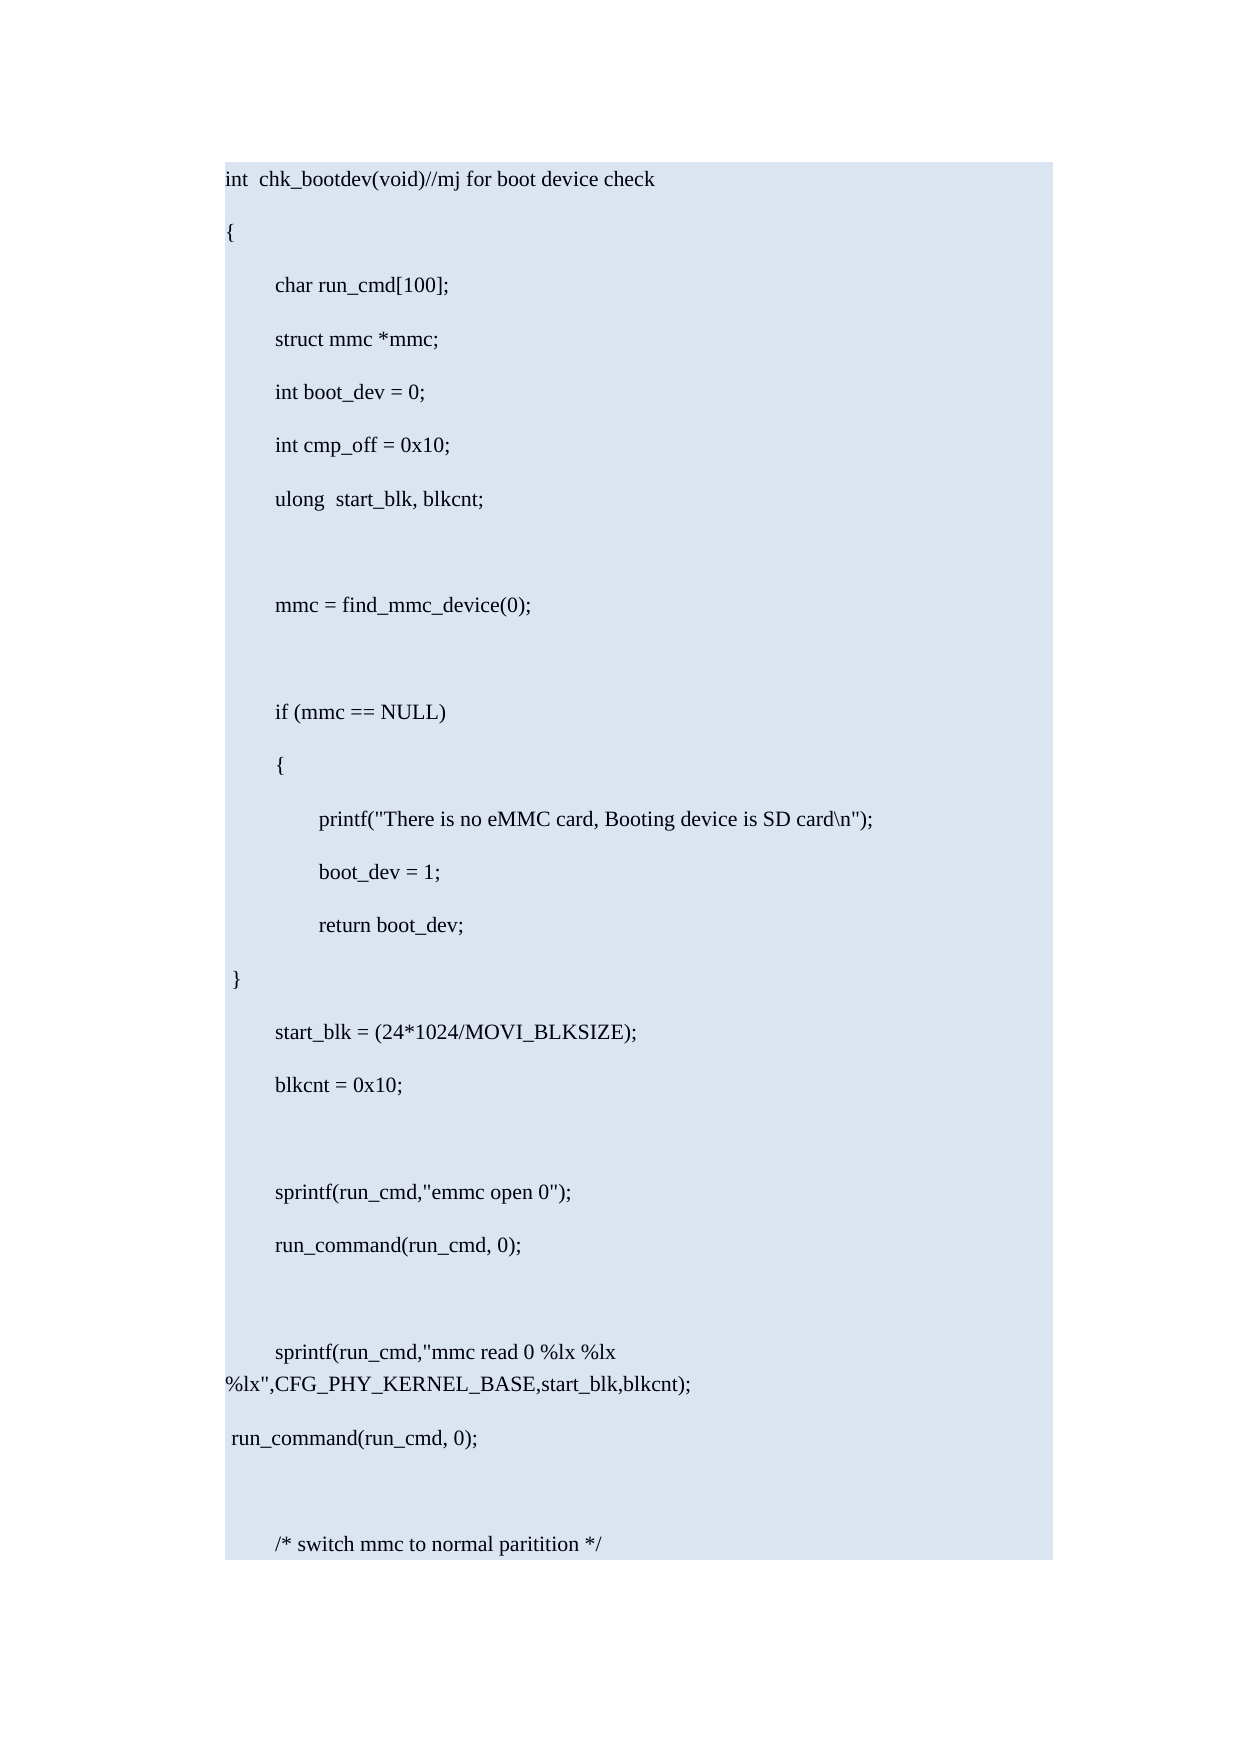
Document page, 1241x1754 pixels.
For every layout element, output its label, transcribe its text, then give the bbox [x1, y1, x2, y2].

list struct mmc *mmc; [225, 322, 1053, 354]
list int chk_bootdev(void)//mj for boot device check [225, 162, 1053, 194]
list sprintf(run_cmd,"mmc read 0 %lx %lx %lx",CFG_PHY_KERNEL_BASE,start_blk,blkcnt); [225, 1335, 1053, 1400]
list printf("There is no eMMC card, Booting device is SD card\n"); [225, 802, 1053, 834]
list int boot_dev = 0; [225, 375, 1053, 408]
list boot_dev = 1; [225, 855, 1053, 888]
list mmc = find_mmc_device(0); [225, 589, 1053, 621]
list sprintf(run_cmd,"emmc open 0"); [225, 1175, 1053, 1208]
list char run_cmd[100]; [225, 269, 1053, 301]
list return boot_dev; [225, 909, 1053, 941]
list run_command(run_cmd, 0); [225, 1229, 1053, 1261]
list /* switch mmc to normal paritition */ [225, 1528, 1053, 1560]
list } [225, 962, 1053, 994]
list { [225, 749, 1053, 781]
list blkcnt = 0x10; [225, 1069, 1053, 1101]
list run_command(run_cmd, 0); [225, 1421, 1053, 1454]
list if (mmc == NULL) [225, 695, 1053, 728]
list int cmp_off = 0x10; [225, 429, 1053, 461]
list { [225, 215, 1053, 248]
list ulong start_blk, blkcnt; [225, 482, 1053, 514]
list start_blk = (24*1024/MOVI_BLKSIZE); [225, 1015, 1053, 1048]
